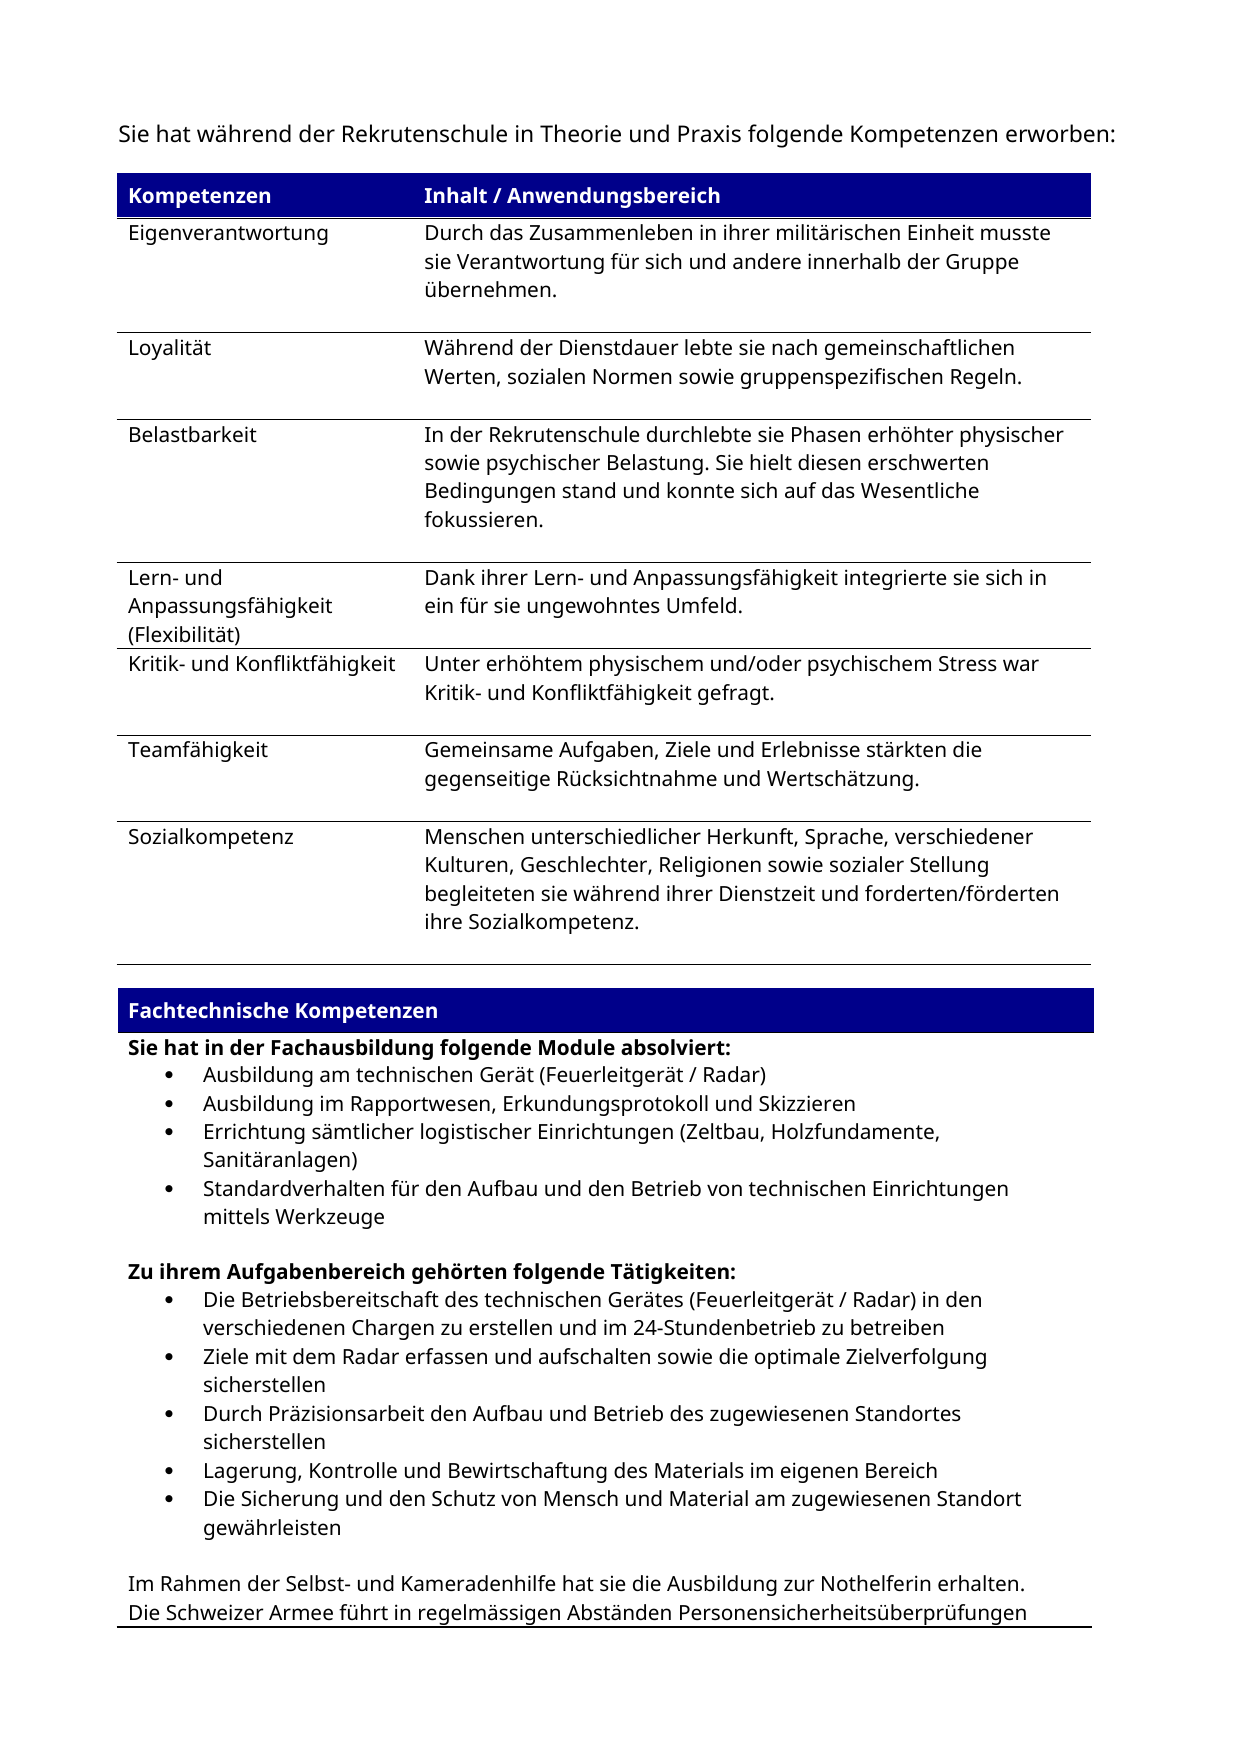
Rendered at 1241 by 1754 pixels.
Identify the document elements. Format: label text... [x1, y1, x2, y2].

table_cell In der Rekrutenschule durchlebte sie Phasen erhöhter physischer sowie psychischer Belastung. Sie hielt diesen erschwerten Bedingungen stand und konnte sich auf das Wesentliche fokussieren. [413, 420, 1091, 562]
table_cell Eigenverantwortung [117, 219, 413, 332]
table_cell Lern- und Anpassungsfähigkeit (Flexibilität) [117, 563, 413, 648]
table_cell Während der Dienstdauer lebte sie nach gemeinschaftlichen Werten, sozialen Normen sowie gruppenspezifischen Regeln. [413, 333, 1091, 419]
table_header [117, 1033, 1092, 1626]
table_cell Unter erhöhtem physischem und/oder psychischem Stress war Kritik- und Konfliktfähigkeit gefragt. [413, 649, 1091, 734]
table_header Inhalt / Anwendungsbereich [413, 173, 1091, 217]
table_cell Gemeinsame Aufgaben, Ziele und Erlebnisse stärkten die gegenseitige Rücksichtnahme und Wertschätzung. [413, 736, 1091, 821]
table_cell Durch das Zusammenleben in ihrer militärischen Einheit musste sie Verantwortung für sich und andere innerhalb der Gruppe übernehmen. [413, 219, 1091, 332]
table_cell Loyalität [117, 333, 413, 419]
table_cell Belastbarkeit [117, 420, 413, 562]
table_cell Sozialkompetenz [117, 822, 413, 964]
table_header Fachtechnische Kompetenzen [118, 988, 1094, 1032]
table_header Kompetenzen [117, 173, 413, 217]
table_cell Kritik- und Konfliktfähigkeit [117, 649, 413, 734]
table_cell Dank ihrer Lern- und Anpassungsfähigkeit integrierte sie sich in ein für sie ungewohntes Umfeld. [413, 563, 1091, 648]
table_cell Teamfähigkeit [117, 736, 413, 821]
table_cell Menschen unterschiedlicher Herkunft, Sprache, verschiedener Kulturen, Geschlechter, Religionen sowie sozialer Stellung begleiteten sie während ihrer Dienstzeit und forderten/förderten ihre Sozialkompetenz. [413, 822, 1091, 964]
text Sie hat während der Rekrutenschule in Theorie und Praxis folgende Kompetenzen erworben: [118, 118, 1122, 173]
